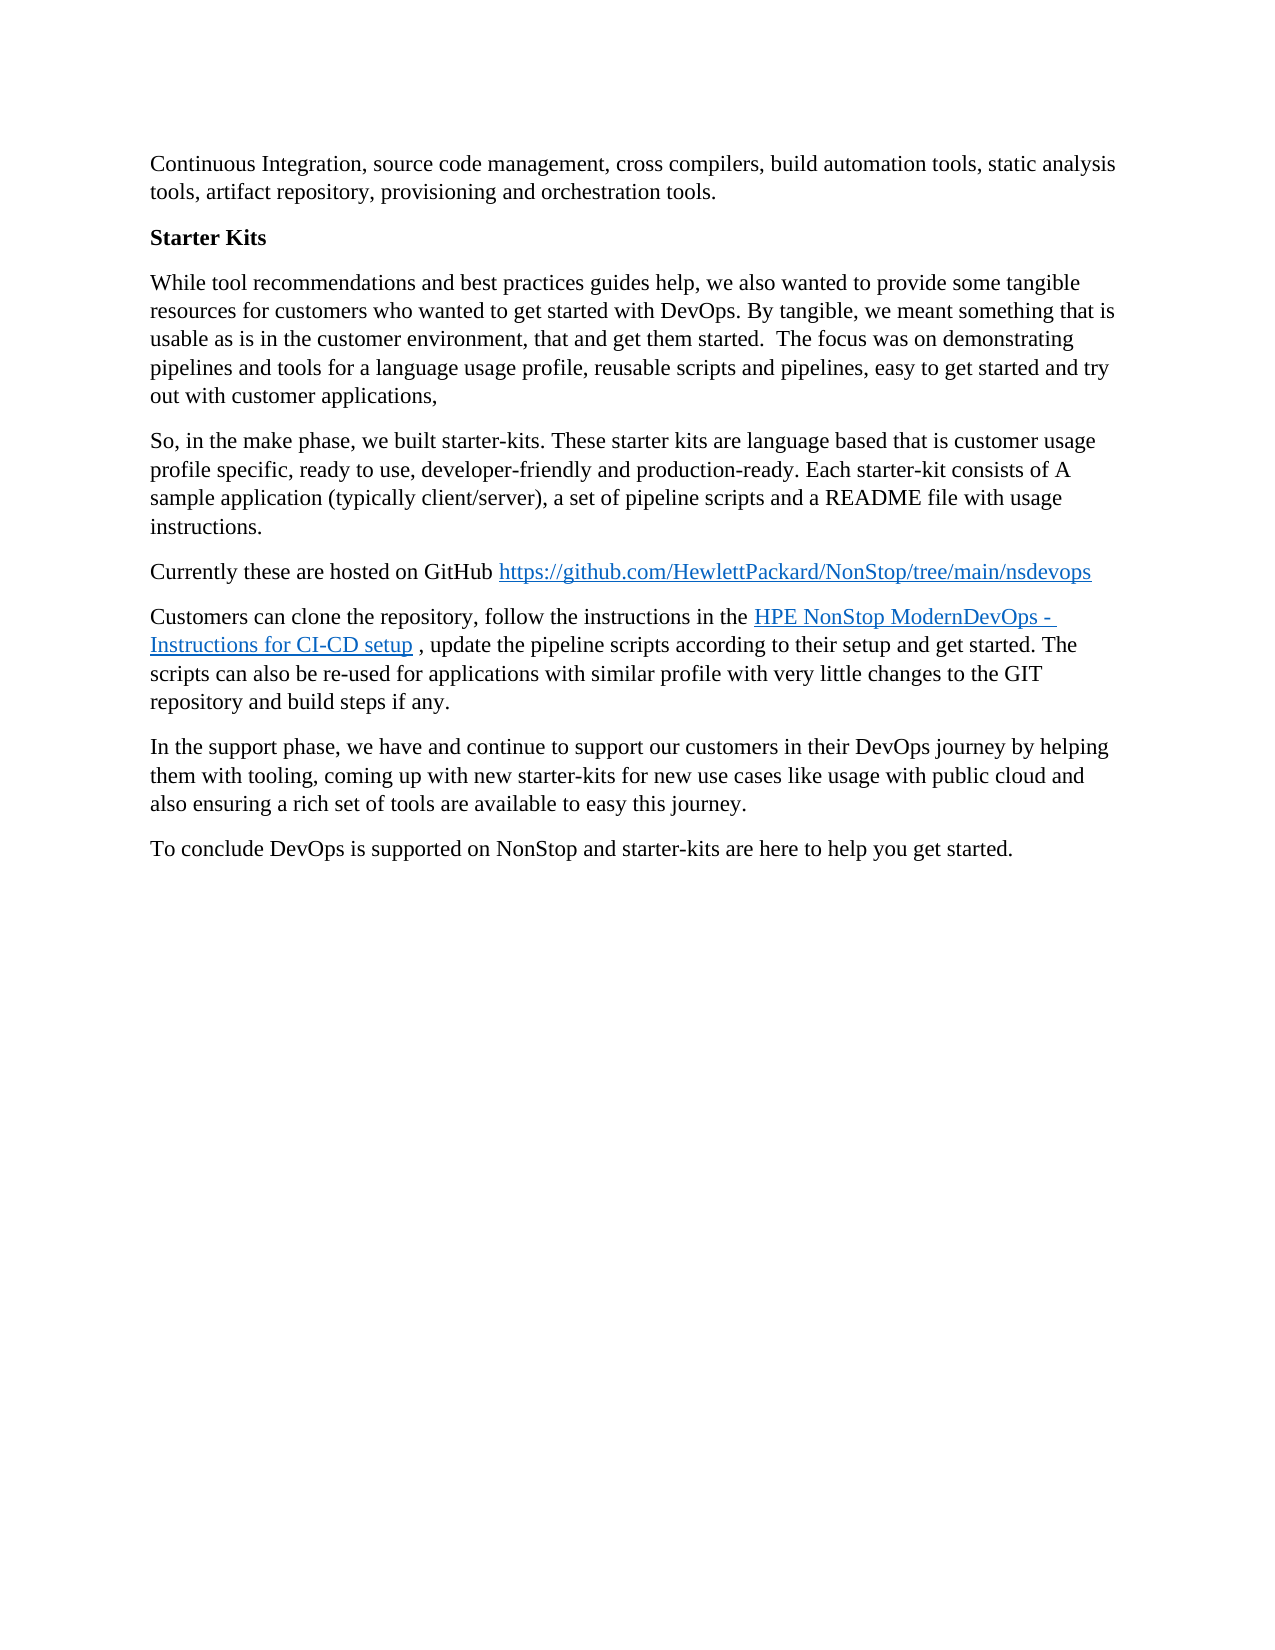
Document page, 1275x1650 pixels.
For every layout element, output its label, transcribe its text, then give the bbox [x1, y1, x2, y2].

text While tool recommendations and best practices guides help, we also wanted to provide some tangible resources for customers who wanted to get started with DevOps. By tangible, we meant something that is usable as is in the customer environment, that and get them started. The focus was on demonstrating pipelines and tools for a language usage profile, reusable scripts and pipelines, easy to get started and try out with customer applications, [150, 269, 1125, 409]
text To conclude DevOps is supported on NonStop and starter-kits are here to help you get started. [150, 835, 1125, 862]
text Currently these are hosted on GitHub https://github.com/HewlettPackard/NonStop/tree/main/nsdevops [150, 558, 1125, 584]
text In the support phase, we have and continue to support our customers in their DevOps journey by helping them with tooling, coming up with new starter-kits for new use cases like usage with public cloud and also ensuring a rich set of tools are available to easy this journey. [150, 733, 1125, 817]
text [150, 150, 1125, 205]
text Starter Kits [150, 223, 1125, 250]
text Customers can clone the repository, follow the instructions in the HPE NonStop ModernDevOps - Instructions for CI-CD setup , update the pipeline scripts according to their setup and get started. The scripts can also be re-used for applications with similar profile with very little changes to the GIT repository and build steps if any. [150, 603, 1125, 715]
text So, in the make phase, we built starter-kits. These starter kits are language based that is customer usage profile specific, ready to use, developer-friendly and production-ready. Each starter-kit consists of A sample application (typically client/server), a set of pipeline scripts and a README file with usage instructions. [150, 427, 1125, 539]
